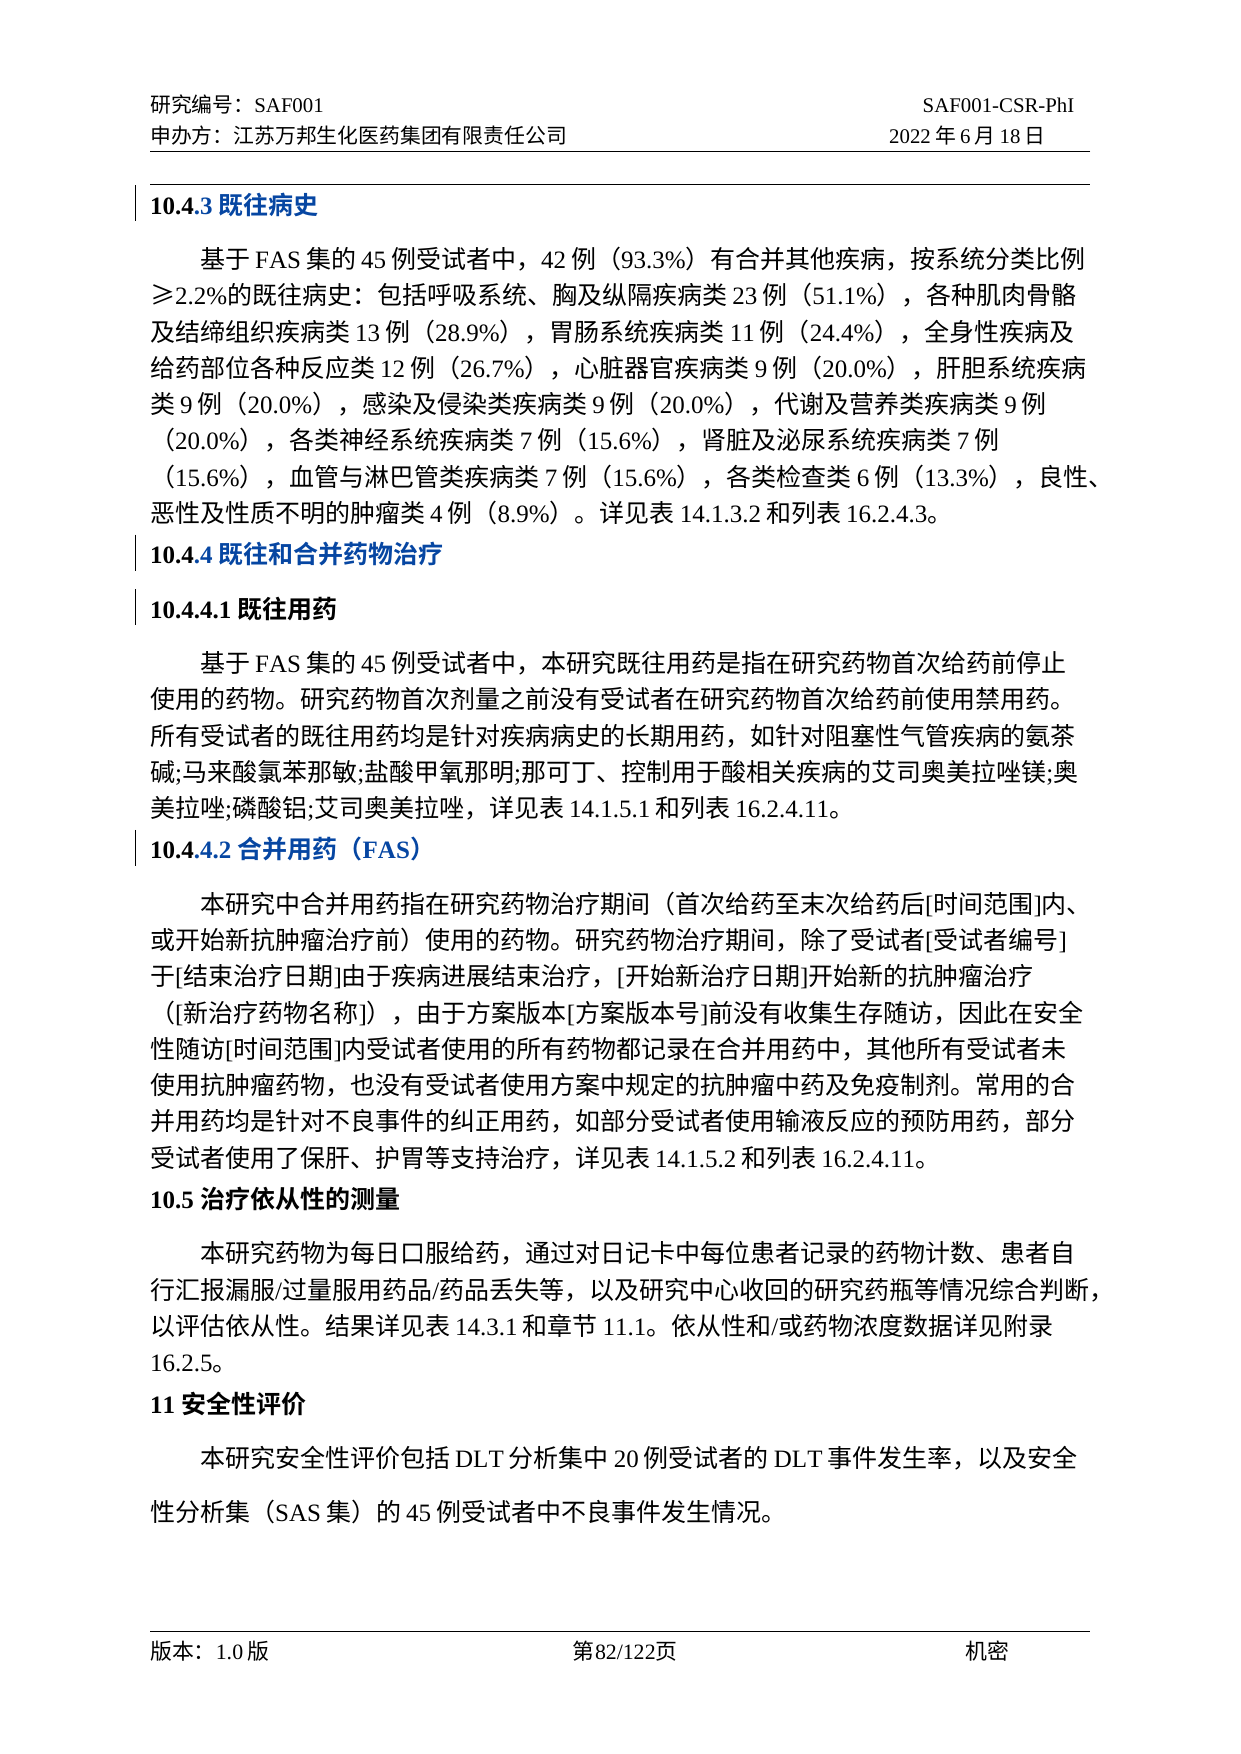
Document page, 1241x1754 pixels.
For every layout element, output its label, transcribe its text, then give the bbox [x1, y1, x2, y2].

list 10.4.3 既往病史 [150, 185, 1090, 221]
text 基于FAS集的45例受试者中，42例（93.3%）有合并其他疾病，按系统分类比例≥2.2%的既往病史：包括呼吸系统、胸及纵隔疾病类23例（51.1%），各种肌肉骨骼及结缔组织疾病类13例（28.9%），胃肠系统疾病类11例（24.4%），全身性疾病及给药部位各种反应类12例（26.7%），心脏器官疾病类9例（20.0%），肝胆系统疾病类9例（20.0%），感染及侵染类疾病类9例（20.0%），代谢及营养类疾病类9例（20.0%），各类神经系统疾病类7例（15.6%），肾脏及泌尿系统疾病类7例（15.6%），血管与淋巴管类疾病类7例（15.6%），各类检查类6例（13.3%），良性、恶性及性质不明的肿瘤类4例（8.9%）。详见表14.1.3.2和列表16.2.4.3。 [150, 239, 1090, 529]
text 本研究药物为每日口服给药，通过对日记卡中每位患者记录的药物计数、患者自行汇报漏服/过量服用药品/药品丢失等，以及研究中心收回的研究药瓶等情况综合判断，以评估依从性。结果详见表14.3.1和章节11.1。依从性和/或药物浓度数据详见附录16.2.5。 [150, 1234, 1090, 1379]
text 本研究安全性评价包括DLT分析集中20例受试者的DLT事件发生率，以及安全性分析集（SAS集）的45例受试者中不良事件发生情况。 [150, 1438, 1090, 1529]
list 10.5 治疗依从性的测量 [150, 1179, 1090, 1216]
list 10.4.4.1 既往用药 [150, 589, 1090, 625]
list 11 安全性评价 [150, 1384, 1090, 1420]
text 本研究中合并用药指在研究药物治疗期间（首次给药至末次给药后[时间范围]内、或开始新抗肿瘤治疗前）使用的药物。研究药物治疗期间，除了受试者[受试者编号]于[结束治疗日期]由于疾病进展结束治疗，[开始新治疗日期]开始新的抗肿瘤治疗（[新治疗药物名称]），由于方案版本[方案版本号]前没有收集生存随访，因此在安全性随访[时间范围]内受试者使用的所有药物都记录在合并用药中，其他所有受试者未使用抗肿瘤药物，也没有受试者使用方案中规定的抗肿瘤中药及免疫制剂。常用的合并用药均是针对不良事件的纠正用药，如部分受试者使用输液反应的预防用药，部分受试者使用了保肝、护胃等支持治疗，详见表14.1.5.2和列表16.2.4.11。 [150, 884, 1090, 1174]
list 10.4.4.2 合并用药（FAS） [150, 830, 1090, 866]
text 基于FAS集的45例受试者中，本研究既往用药是指在研究药物首次给药前停止使用的药物。研究药物首次剂量之前没有受试者在研究药物首次给药前使用禁用药。所有受试者的既往用药均是针对疾病病史的长期用药，如针对阻塞性气管疾病的氨茶碱;马来酸氯苯那敏;盐酸甲氧那明;那可丁、控制用于酸相关疾病的艾司奥美拉唑镁;奥美拉唑;磷酸铝;艾司奥美拉唑，详见表14.1.5.1和列表16.2.4.11。 [150, 643, 1090, 825]
list 10.4.4 既往和合并药物治疗 [150, 535, 1090, 571]
